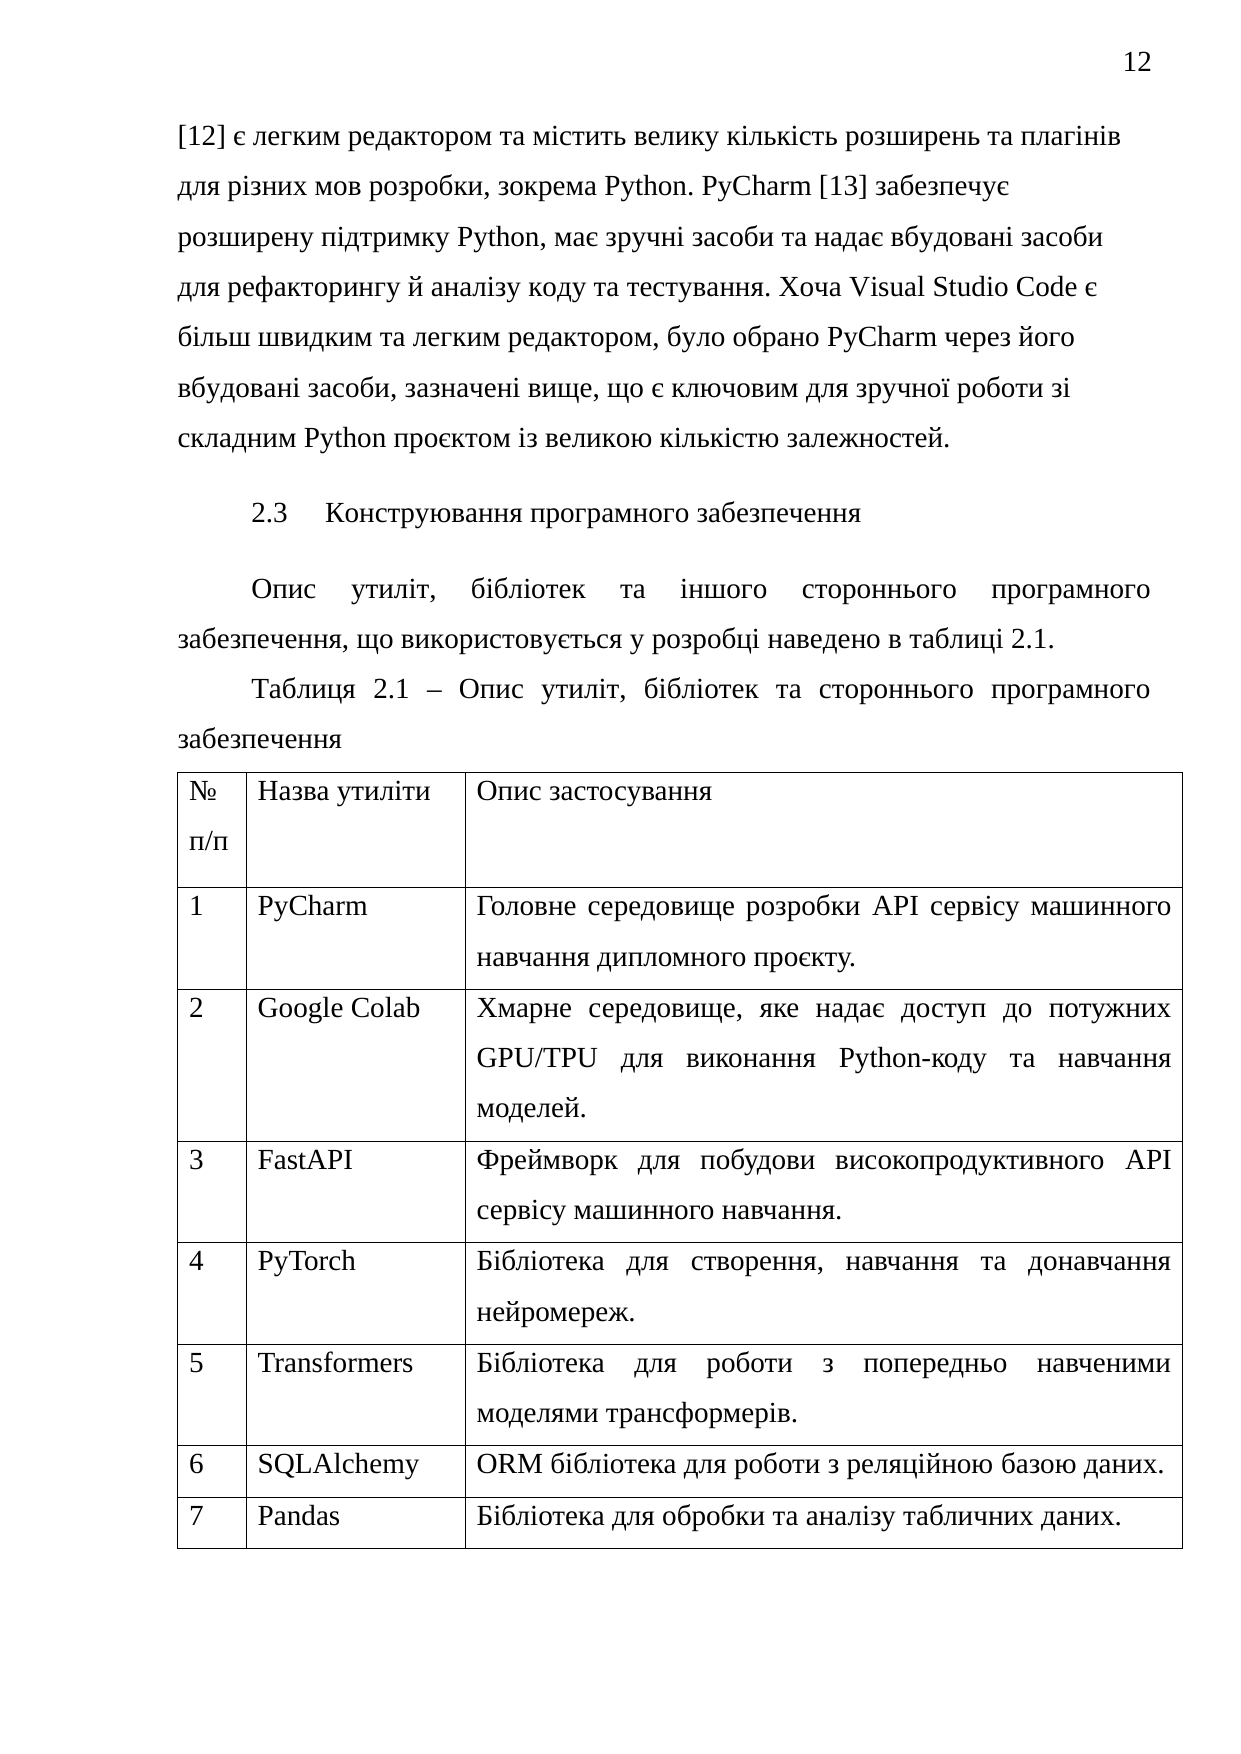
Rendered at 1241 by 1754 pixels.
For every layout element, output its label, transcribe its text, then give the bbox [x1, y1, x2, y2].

table_cell Фреймворк для побудови високопродуктивного API сервісу машинного навчання. [466, 1142, 1182, 1242]
table_cell 7 [178, 1498, 246, 1548]
table_cell Pandas [247, 1498, 465, 1548]
list Опис утиліт, бібліотек та іншого стороннього програмного забезпечення, що використовується у розробці наведено в таблиці 2.1. [177, 571, 1152, 654]
table_cell Transformers [247, 1345, 465, 1445]
table_cell 6 [178, 1446, 246, 1497]
table_cell 5 [178, 1345, 246, 1445]
table_header № п/п [178, 773, 246, 887]
table_cell Бібліотека для обробки та аналізу табличних даних. [466, 1498, 1182, 1548]
table_cell FastAPI [247, 1142, 465, 1242]
table_cell ORM бібліотека для роботи з реляційною базою даних. [466, 1446, 1182, 1497]
list Таблиця 2.1 – Опис утиліт, бібліотек та стороннього програмного забезпечення [177, 671, 1152, 755]
table_cell Google Colab [247, 990, 465, 1141]
table_cell Бібліотека для створення, навчання та донавчання нейромереж. [466, 1243, 1182, 1344]
table_cell Головне середовище розробки API сервісу машинного навчання дипломного проєкту. [466, 888, 1182, 989]
table_cell 1 [178, 888, 246, 989]
table_header Опис застосування [466, 773, 1182, 887]
table_cell 3 [178, 1142, 246, 1242]
table_cell Хмарне середовище, яке надає доступ до потужних GPU/TPU для виконання Python-коду та навчання моделей. [466, 990, 1182, 1141]
table_cell Бібліотека для роботи з попередньо навченими моделями трансформерів. [466, 1345, 1182, 1445]
table_cell PyTorch [247, 1243, 465, 1344]
subtitle Конструювання програмного забезпечення [251, 495, 1152, 529]
table_header Назва утиліти [247, 773, 465, 887]
table_cell 4 [178, 1243, 246, 1344]
table_cell PyCharm [247, 888, 465, 989]
table_cell 2 [178, 990, 246, 1141]
table_cell SQLAlchemy [247, 1446, 465, 1497]
